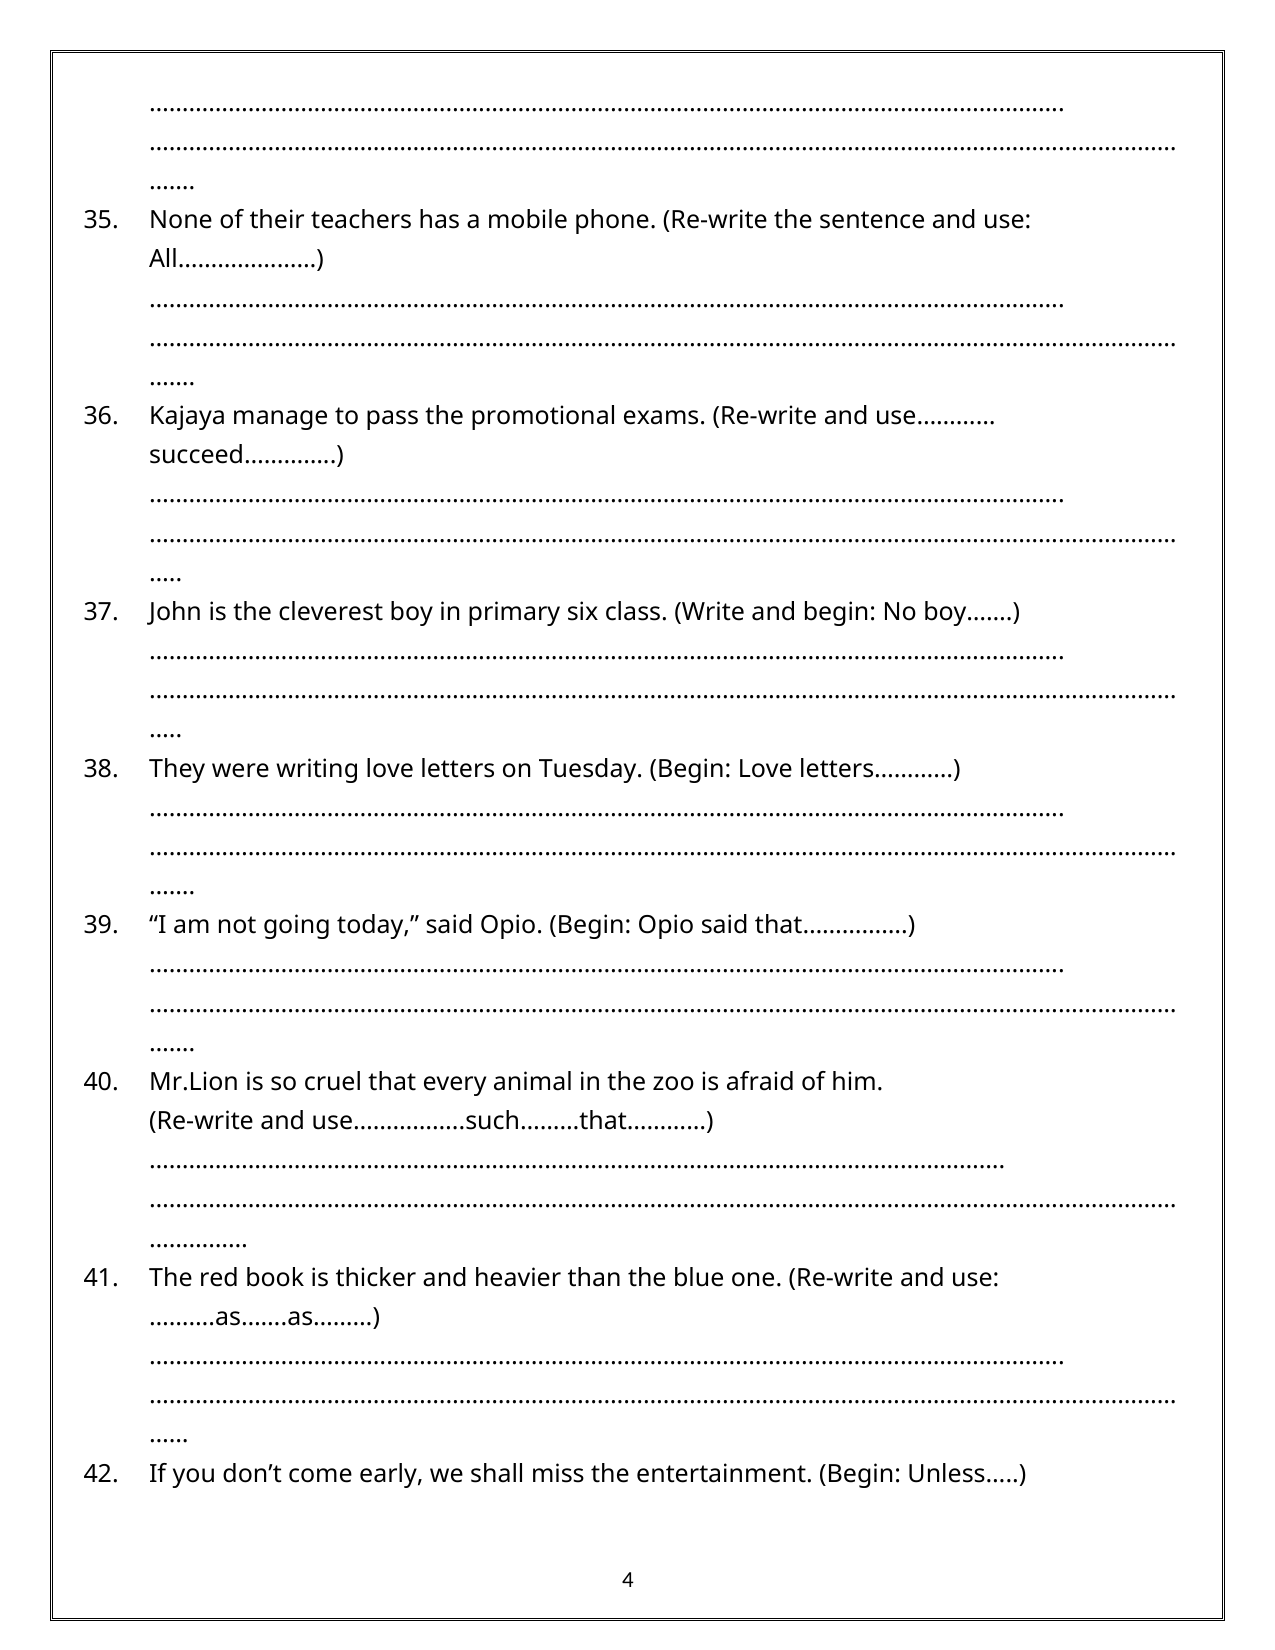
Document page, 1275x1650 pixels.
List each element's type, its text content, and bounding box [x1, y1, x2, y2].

list The red book is thicker and heavier than the blue one. (Re-write and use:……….as…….as………) [83, 1259, 1181, 1333]
list “I am not going today,” said Opio. (Begin: Opio said that…………….) [83, 907, 1181, 941]
text ………………………………………………………………………………………………………………………….………………………………………………………………………………………………………………………………………………. [149, 789, 1181, 902]
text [149, 1338, 1181, 1450]
text ………………………………………………………………………………………………………………………….………………………………………………………………………………………………………………………………………………. [149, 946, 1181, 1058]
text ………………………………………………………………………………………………………………….……………………………………………………………………………………………………………………………………………………… [149, 1142, 1181, 1254]
list Mr.Lion is so cruel that every animal in the zoo is afraid of him. [83, 1063, 1181, 1098]
list None of their teachers has a mobile phone. (Re-write the sentence and use: All…………………) [83, 202, 1181, 275]
list If you don’t come early, we shall miss the entertainment. (Begin: Unless…..) [83, 1455, 1181, 1489]
list Kajaya manage to pass the promotional exams. (Re-write and use…………succeed…………..) [83, 398, 1181, 471]
text ………………………………………………………………………………………………………………………….…………………………………………………………………………………………………………………………………………….. [149, 476, 1181, 588]
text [149, 84, 1181, 197]
text ………………………………………………………………………………………………………………………….…………………………………………………………………………………………………………………………………………….. [149, 633, 1181, 745]
text (Re-write and use……………..such………that…………) [149, 1103, 1181, 1137]
list They were writing love letters on Tuesday. (Begin: Love letters…………) [83, 750, 1181, 784]
text ………………………………………………………………………………………………………………………….………………………………………………………………………………………………………………………………………………. [149, 280, 1181, 393]
list John is the cleverest boy in primary six class. (Write and begin: No boy…….) [83, 593, 1181, 628]
